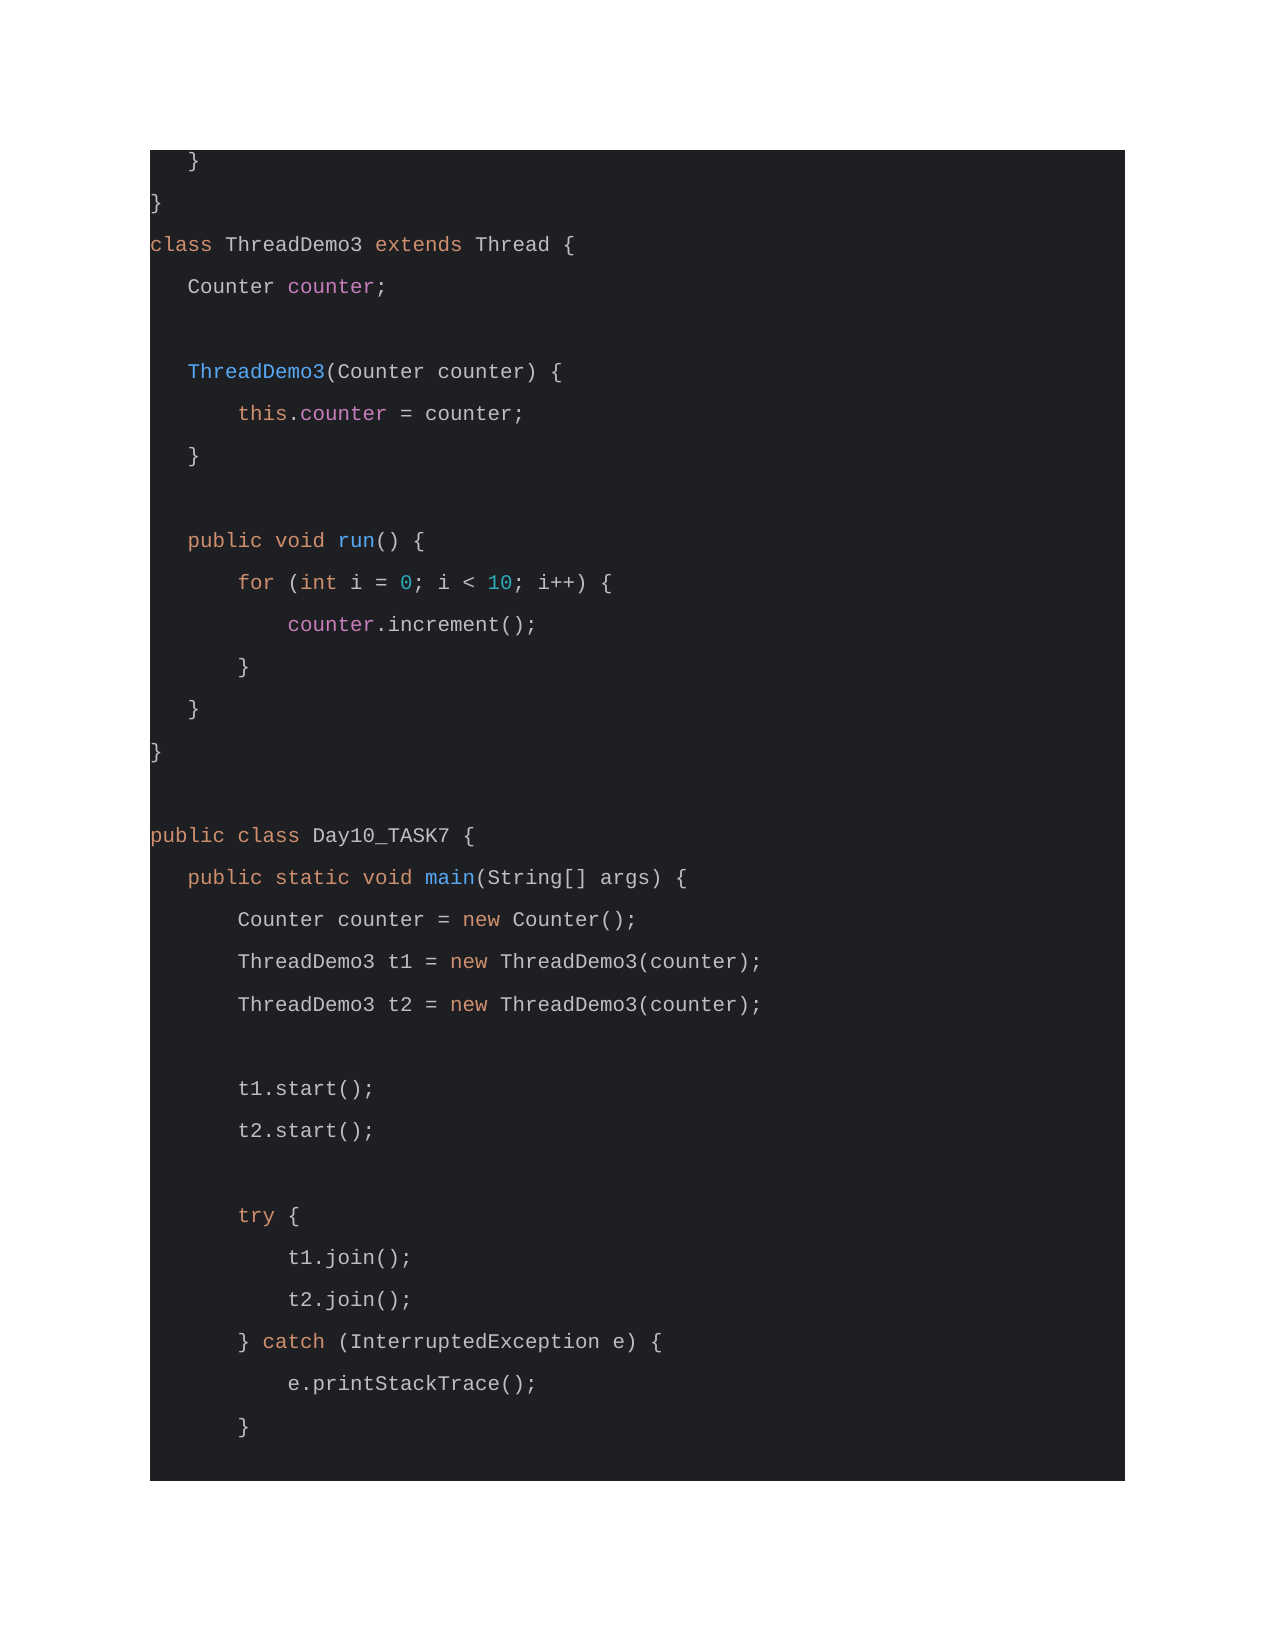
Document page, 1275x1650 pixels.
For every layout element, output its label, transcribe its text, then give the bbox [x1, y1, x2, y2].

text } [150, 656, 1125, 680]
text public class Day10_TASK7 { [150, 825, 1125, 849]
text ThreadDemo3 t1 = new ThreadDemo3(counter); [150, 952, 1125, 975]
text e.printStackTrace(); [150, 1373, 1125, 1397]
text } [150, 192, 1125, 216]
text } [150, 698, 1125, 722]
text } [150, 150, 1125, 174]
text for (int i = 0; i < 10; i++) { [150, 572, 1125, 596]
text ThreadDemo3(Counter counter) { [150, 361, 1125, 384]
text Counter counter = new Counter(); [150, 909, 1125, 933]
text } [150, 445, 1125, 469]
text } [150, 1416, 1125, 1439]
text t2.join(); [150, 1289, 1125, 1313]
text t1.join(); [150, 1247, 1125, 1271]
text ThreadDemo3 t2 = new ThreadDemo3(counter); [150, 994, 1125, 1017]
text public void run() { [150, 530, 1125, 553]
text try { [150, 1205, 1125, 1228]
text Counter counter; [150, 277, 1125, 300]
text public static void main(String[] args) { [150, 867, 1125, 891]
text t1.start(); [150, 1078, 1125, 1102]
text } catch (InterruptedException e) { [150, 1331, 1125, 1355]
text } [150, 741, 1125, 764]
text counter.increment(); [150, 614, 1125, 638]
text class ThreadDemo3 extends Thread { [150, 234, 1125, 258]
text this.counter = counter; [150, 403, 1125, 427]
text t2.start(); [150, 1120, 1125, 1144]
